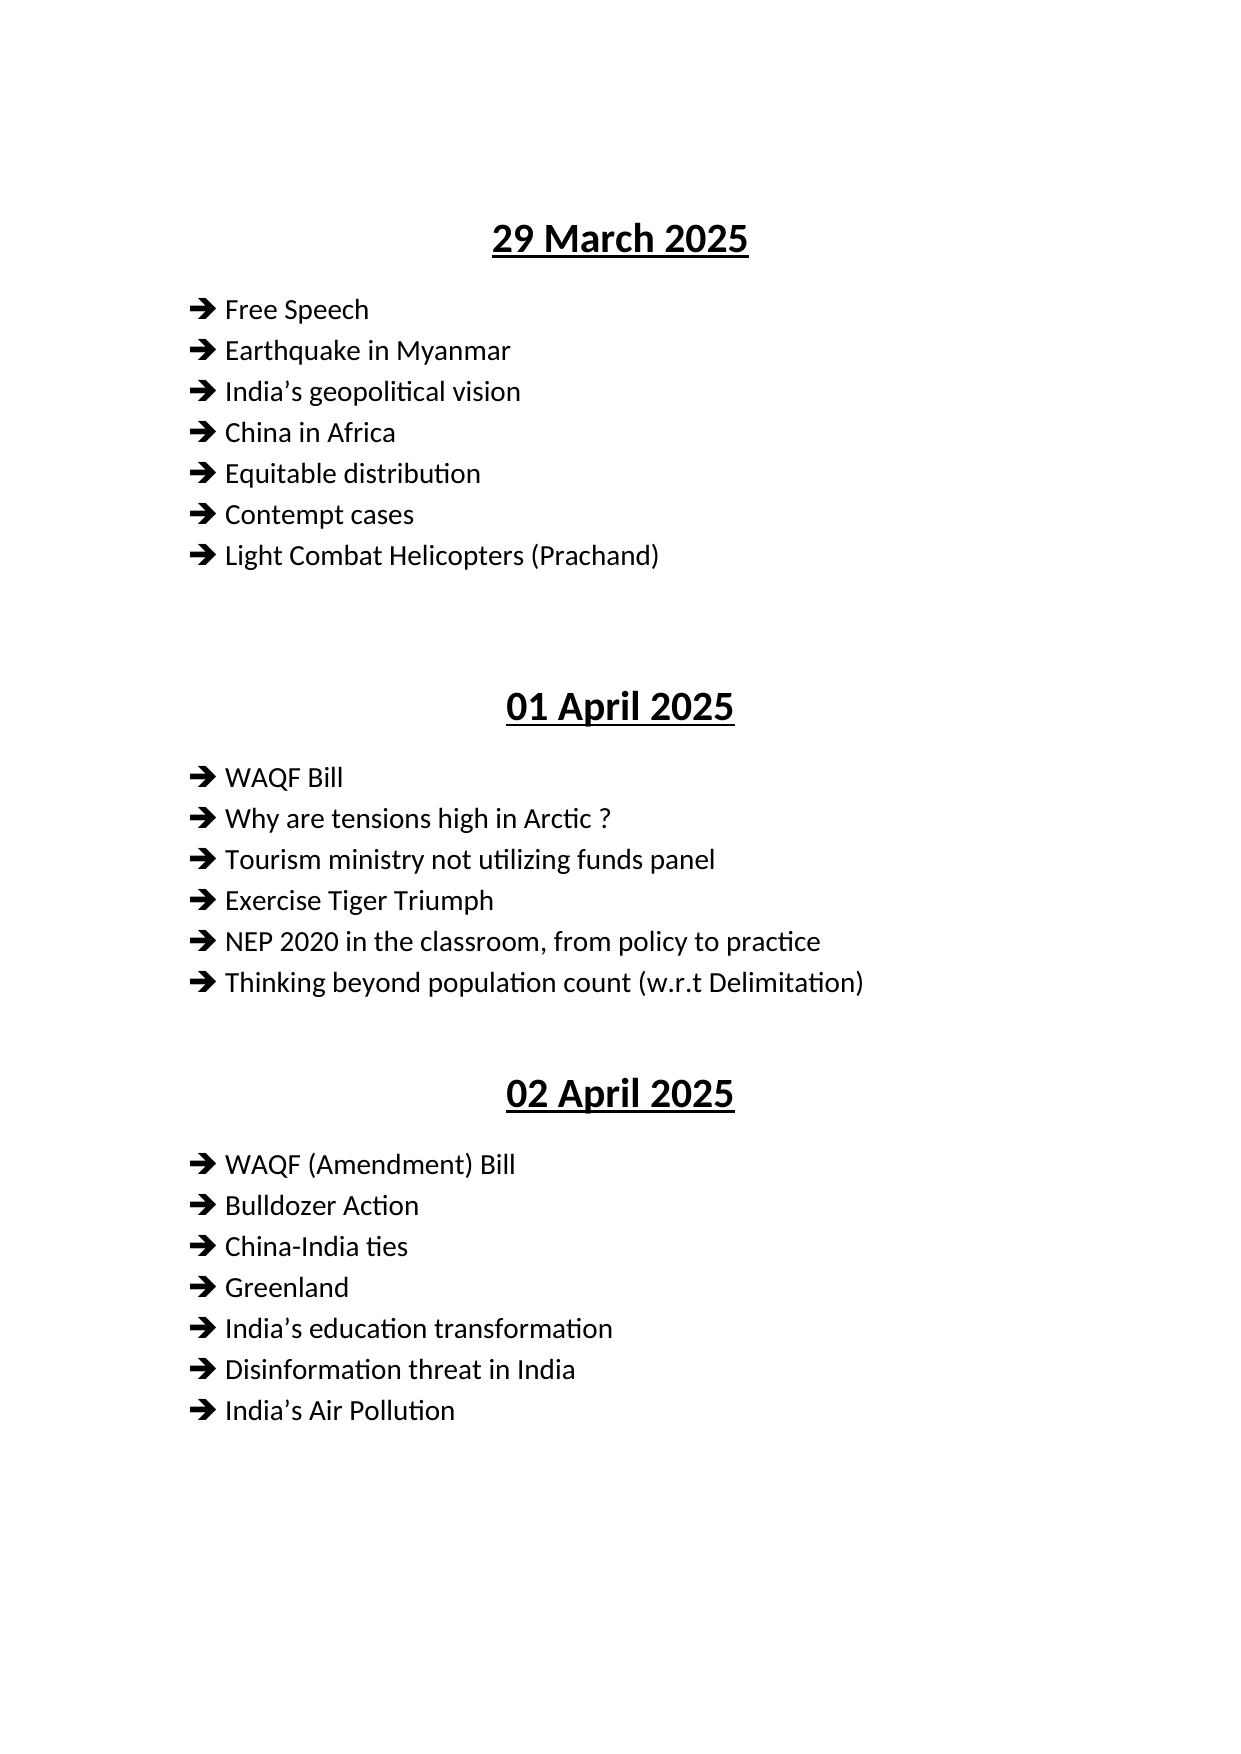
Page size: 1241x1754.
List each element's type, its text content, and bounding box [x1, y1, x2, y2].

list China-India ties [187, 1228, 1090, 1264]
list Earthquake in Myanmar [187, 332, 1090, 368]
text 01 April 2025 [150, 680, 1090, 731]
list WAQF Bill [187, 759, 1090, 795]
list Contempt cases [187, 496, 1090, 531]
text 29 March 2025 [150, 212, 1090, 263]
list Equitable distribution [187, 455, 1090, 490]
list China in Africa [187, 414, 1090, 449]
list India’s education transformation [187, 1310, 1090, 1346]
text 02 April 2025 [150, 1067, 1090, 1118]
list WAQF (Amendment) Bill [187, 1146, 1090, 1182]
list Why are tensions high in Arctic ? [187, 801, 1090, 836]
list NEP 2020 in the classroom, from policy to practice [187, 923, 1090, 959]
list Tourism ministry not utilizing funds panel [187, 841, 1090, 877]
list Disinformation threat in India [187, 1351, 1090, 1387]
list India’s geopolitical vision [187, 373, 1090, 408]
list Light Combat Helicopters (Prachand) [187, 537, 1090, 572]
list Greenland [187, 1269, 1090, 1305]
list India’s Air Pollution [187, 1392, 1090, 1427]
list Free Speech [187, 291, 1090, 327]
list Thinking beyond population count (w.r.t Delimitation) [187, 964, 1090, 1000]
list Exercise Tiger Triumph [187, 882, 1090, 918]
list Bulldozer Action [187, 1187, 1090, 1223]
